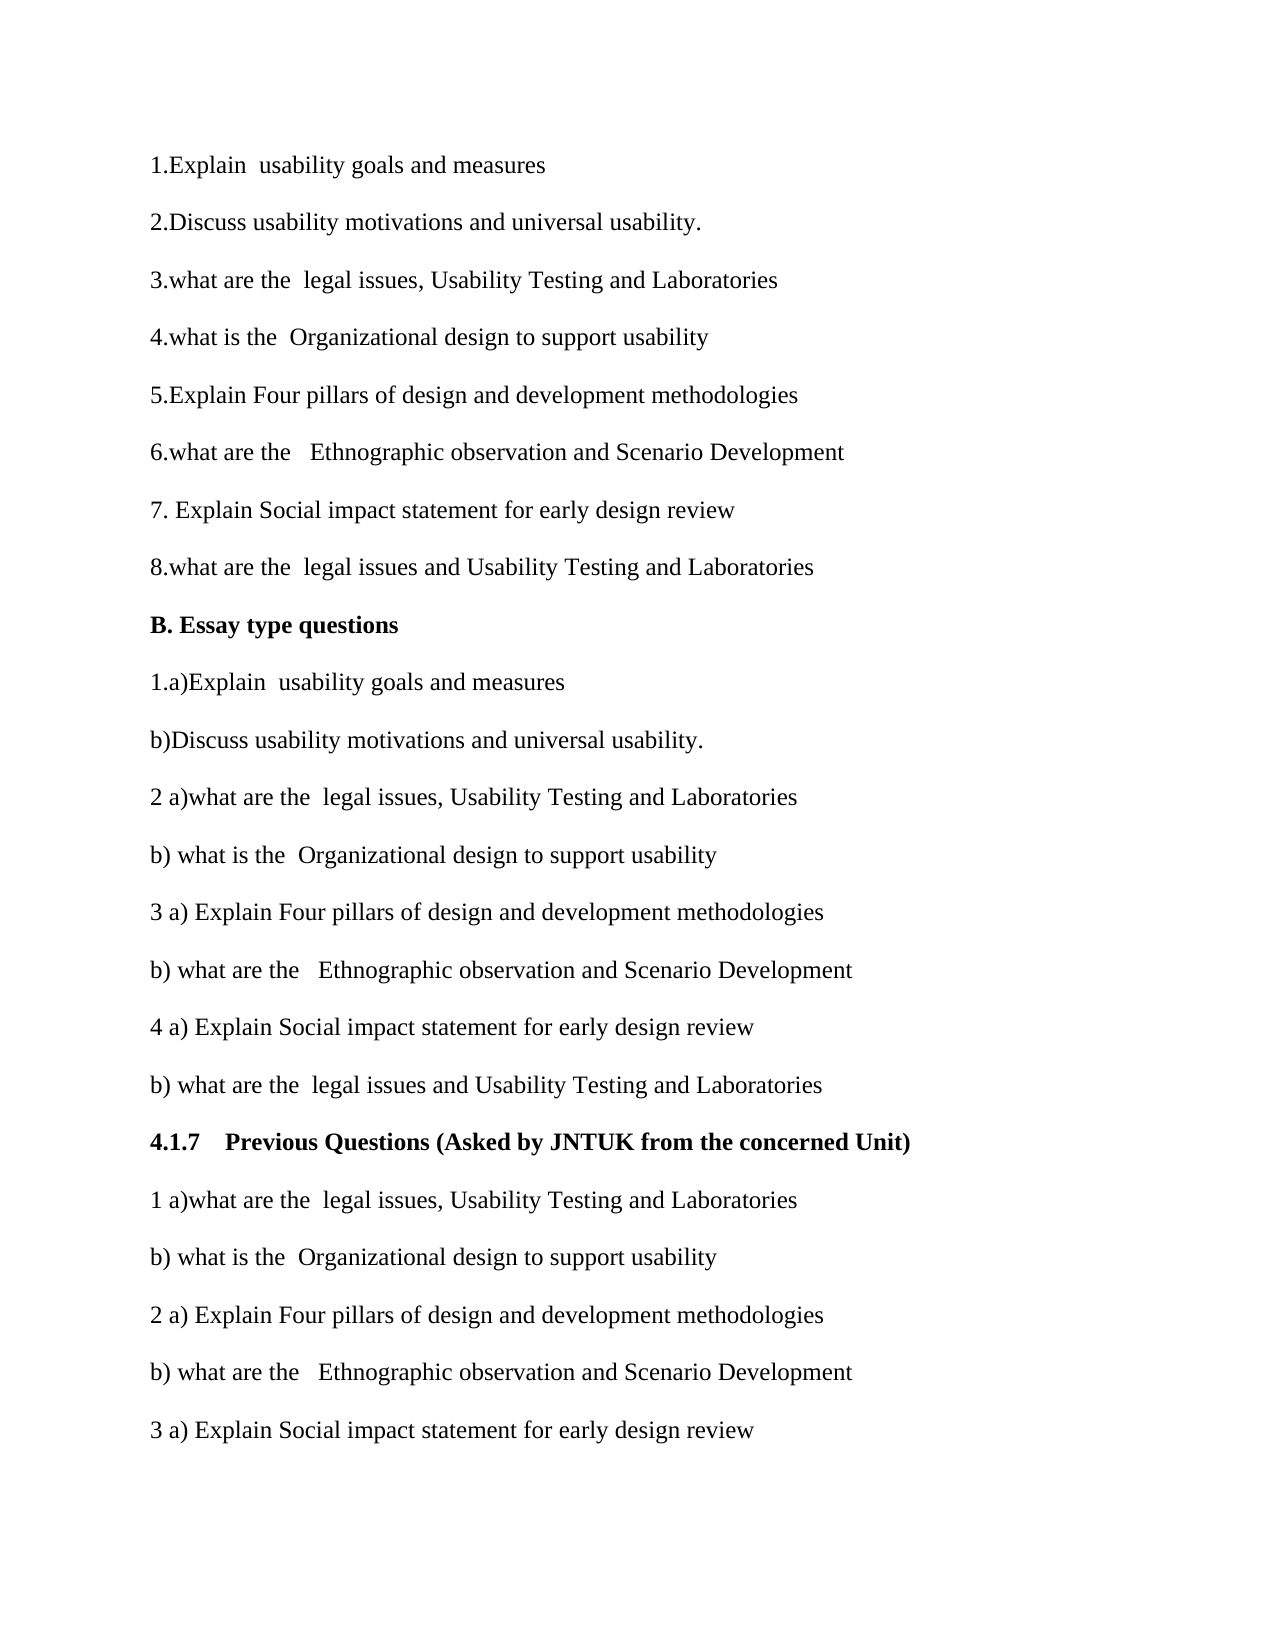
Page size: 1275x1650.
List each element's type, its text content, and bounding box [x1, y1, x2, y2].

text b) what is the Organizational design to support usability [150, 1242, 1117, 1271]
text b) what are the Ethnographic observation and Scenario Development [150, 1357, 1117, 1386]
text 3 a) Explain Four pillars of design and development methodologies [150, 897, 1117, 926]
list 1.Explain usability goals and measures [150, 150, 1125, 179]
text 7. Explain Social impact statement for early design review [150, 495, 1117, 524]
list 2.Discuss usability motivations and universal usability. [150, 207, 1125, 236]
list b)Discuss usability motivations and universal usability. [150, 725, 1125, 754]
text 6.what are the Ethnographic observation and Scenario Development [150, 437, 1117, 466]
text 1 a)what are the legal issues, Usability Testing and Laboratories [150, 1185, 1117, 1214]
text 5.Explain Four pillars of design and development methodologies [150, 380, 1117, 409]
list 1.a)Explain usability goals and measures [150, 667, 1125, 696]
text 3.what are the legal issues, Usability Testing and Laboratories [150, 265, 1117, 294]
text 2 a) Explain Four pillars of design and development methodologies [150, 1300, 1117, 1329]
text b) what are the legal issues and Usability Testing and Laboratories [150, 1070, 1117, 1099]
list Previous Questions (Asked by JNTUK from the concerned Unit) [150, 1127, 1125, 1156]
text 2 a)what are the legal issues, Usability Testing and Laboratories [150, 782, 1117, 811]
text 4.what is the Organizational design to support usability [150, 322, 1117, 351]
text 8.what are the legal issues and Usability Testing and Laboratories [150, 552, 1117, 581]
text b) what are the Ethnographic observation and Scenario Development [150, 955, 1117, 984]
list B. Essay type questions [150, 610, 1125, 639]
text 3 a) Explain Social impact statement for early design review [150, 1415, 1117, 1444]
text 4 a) Explain Social impact statement for early design review [150, 1012, 1117, 1041]
text b) what is the Organizational design to support usability [150, 840, 1117, 869]
